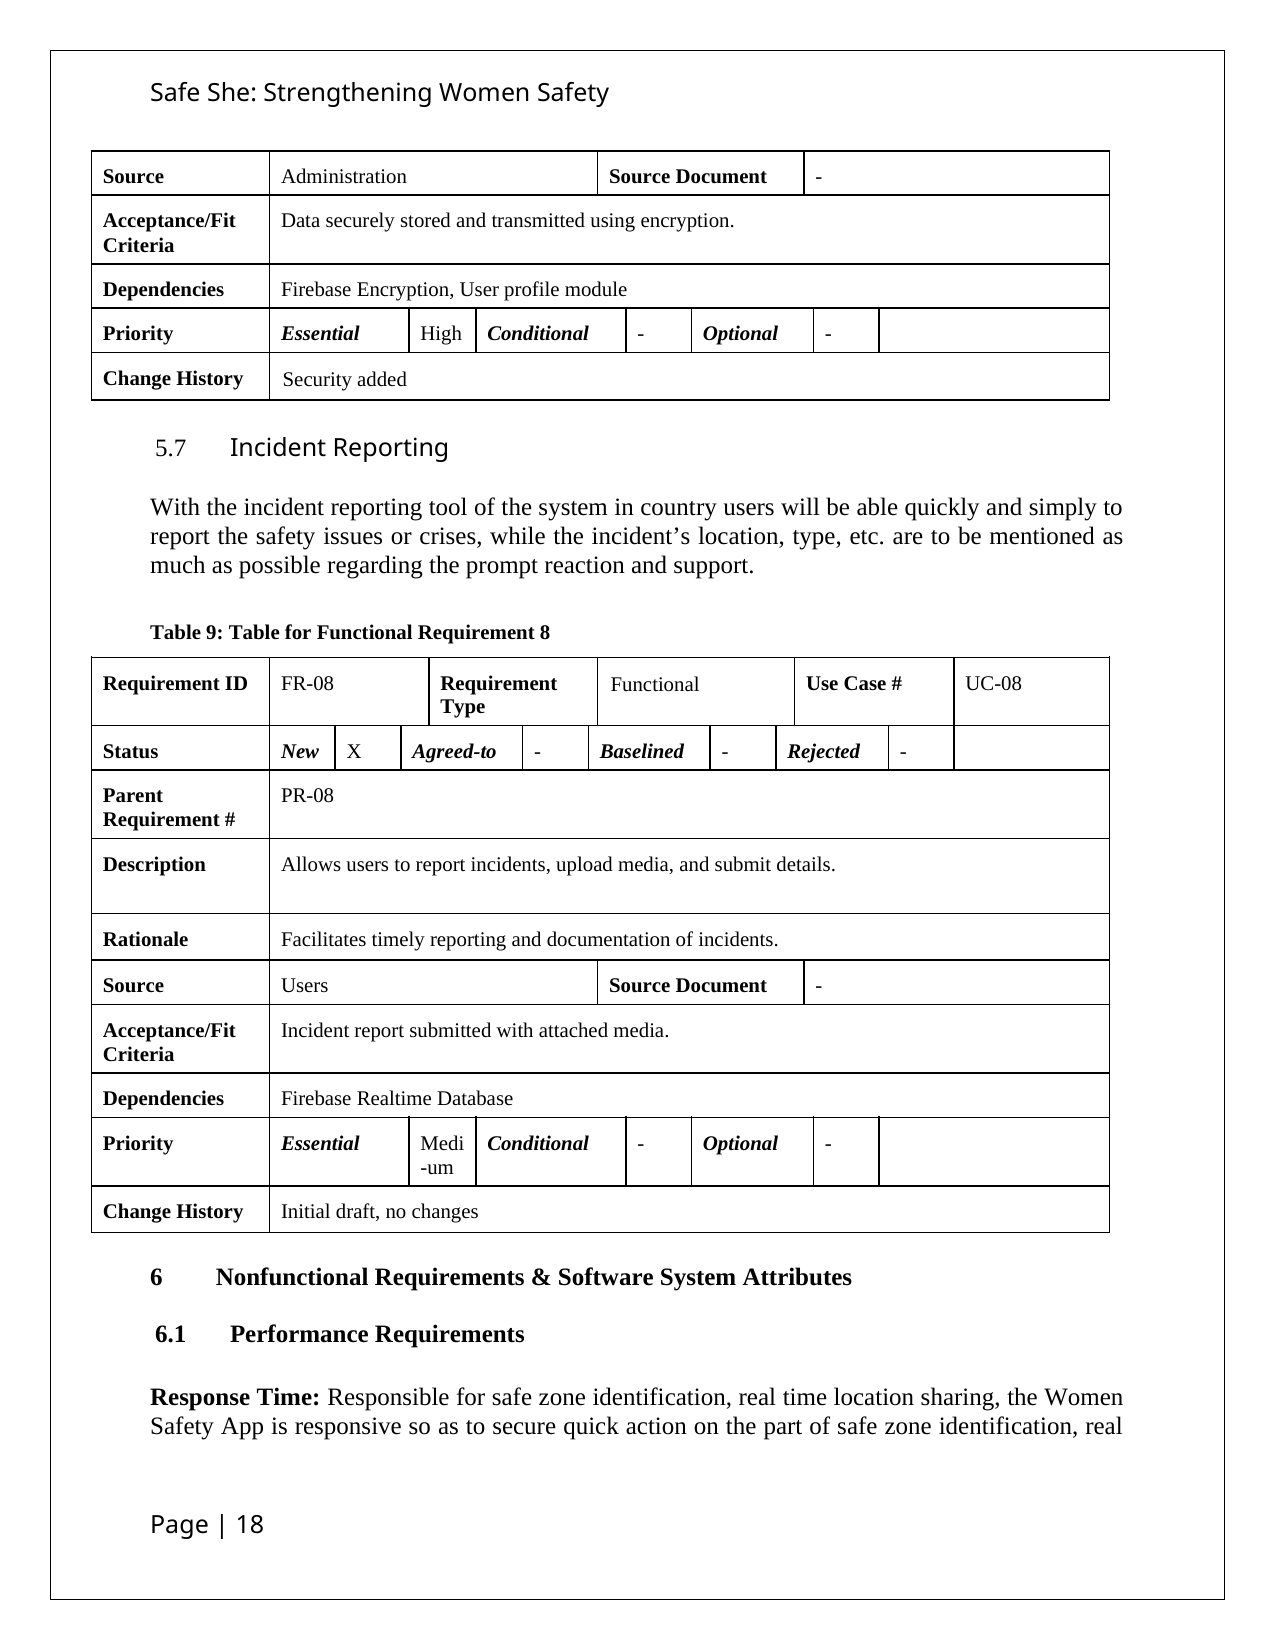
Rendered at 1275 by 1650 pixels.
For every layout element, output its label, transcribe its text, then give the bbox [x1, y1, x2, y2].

table_cell Dependencies [92, 1074, 269, 1116]
table_cell Conditional [477, 1118, 625, 1185]
table_cell Description [92, 839, 269, 912]
table_cell Firebase Encryption, User profile module [270, 265, 1109, 307]
table_cell New [270, 726, 334, 769]
table_cell - [523, 726, 588, 769]
table_cell - [627, 309, 691, 352]
table_cell Facilitates timely reporting and documentation of incidents. [270, 914, 1109, 959]
table_cell Dependencies [92, 265, 269, 307]
text Table 9: Table for Functional Requirement 8 [150, 620, 1125, 644]
table_cell - [805, 152, 1109, 194]
table_cell Agreed-to [402, 726, 522, 769]
table_cell Administration [270, 152, 597, 194]
subtitle Performance Requirements [155, 1319, 1125, 1348]
table_cell Incident report submitted with attached media. [270, 1005, 1109, 1072]
text With the incident reporting tool of the system in country users will be able quickly and simply to report the safety issues or crises, while the incident’s location, type, etc. are to be mentioned as much as possible regarding the prompt reaction and support. [150, 492, 1125, 578]
table_cell Source [92, 152, 269, 194]
table_cell Priority [92, 309, 269, 352]
table_cell Firebase Realtime Database [270, 1074, 1109, 1116]
table_header [598, 658, 794, 725]
table_cell Baselined [589, 726, 709, 769]
table_cell Change History [92, 1187, 269, 1232]
subtitle Incident Reporting [155, 429, 1125, 463]
table_cell X [336, 726, 400, 769]
table_cell Acceptance/Fit Criteria [92, 1005, 269, 1072]
table_cell - [711, 726, 775, 769]
table_header Requirement Type [430, 658, 597, 725]
table_cell - [814, 1118, 878, 1185]
table_cell Acceptance/Fit Criteria [92, 196, 269, 263]
table_cell Source [92, 961, 269, 1004]
table_cell Essential [270, 1118, 408, 1185]
table_cell Rejected [777, 726, 888, 769]
table_header Use Case # [795, 658, 953, 725]
table_header UC-08 [955, 658, 1109, 725]
table_cell Data securely stored and transmitted using encryption. [270, 196, 1109, 263]
table_cell Conditional [477, 309, 625, 352]
table_cell - [627, 1118, 691, 1185]
table_cell [955, 726, 1109, 769]
table_cell Users [270, 961, 597, 1004]
table_cell - [805, 961, 1109, 1004]
table_cell Optional [692, 1118, 813, 1185]
table_cell [880, 309, 1109, 352]
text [150, 1382, 1125, 1440]
table_header Requirement ID [92, 658, 269, 725]
table_cell Source Document [598, 152, 803, 194]
table_cell - [889, 726, 953, 769]
table_cell Change History [92, 353, 269, 399]
table_cell Essential [270, 309, 408, 352]
table_cell - [814, 309, 878, 352]
table_cell [270, 353, 1109, 399]
table_cell Rationale [92, 914, 269, 959]
subtitle Nonfunctional Requirements & Software System Attributes [150, 1262, 1125, 1291]
table_cell [880, 1118, 1109, 1185]
table_cell PR-08 [270, 771, 1109, 838]
table_cell Source Document [598, 961, 803, 1004]
table_cell Initial draft, no changes [270, 1187, 1109, 1232]
table_cell Priority [92, 1118, 269, 1185]
table_cell Parent Requirement # [92, 771, 269, 838]
table_cell Optional [692, 309, 813, 352]
table_cell Status [92, 726, 269, 769]
table_cell High [410, 309, 475, 352]
table_cell Medi-um [410, 1118, 475, 1185]
table_header FR-08 [270, 658, 428, 725]
table_cell Allows users to report incidents, upload media, and submit details. [270, 839, 1109, 912]
